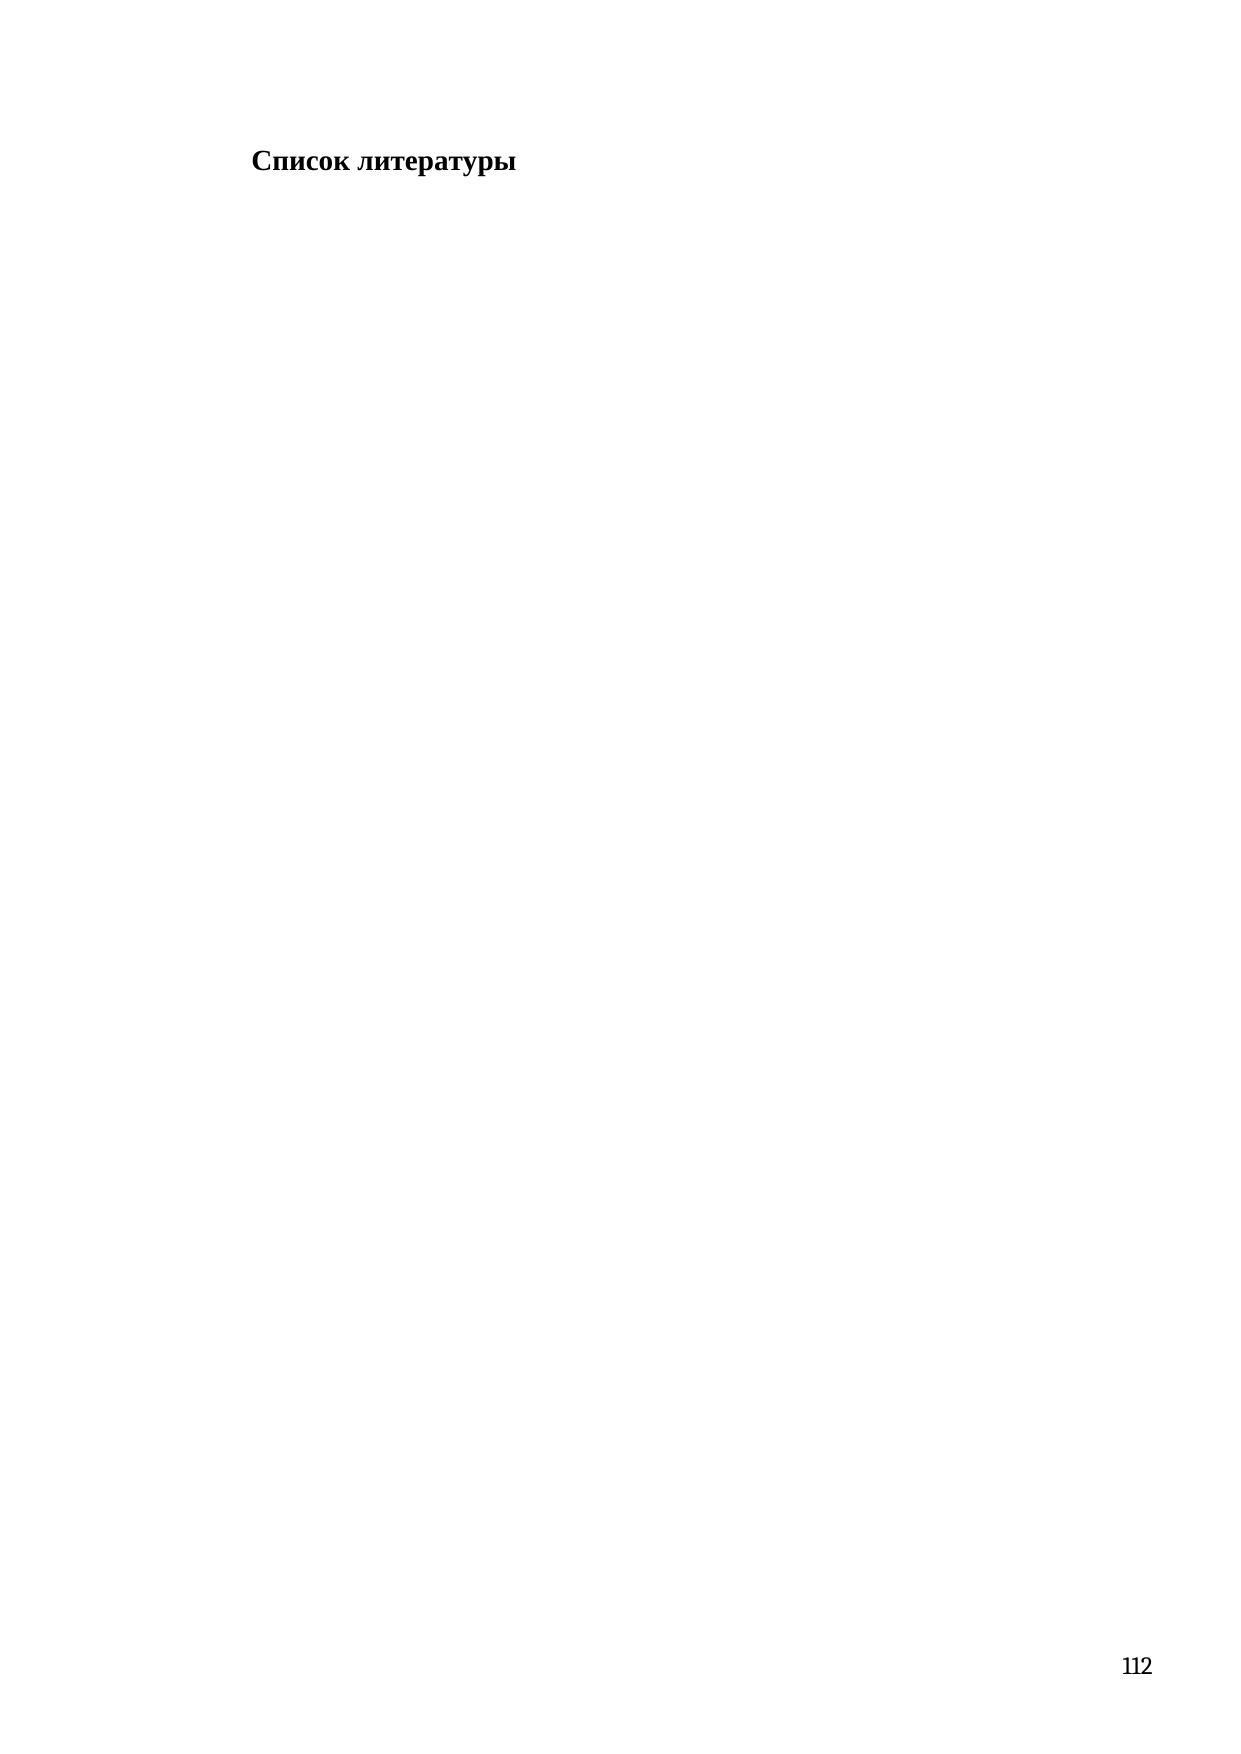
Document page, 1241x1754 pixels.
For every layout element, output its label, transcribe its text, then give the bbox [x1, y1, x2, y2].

subtitle Список литературы [177, 143, 1152, 177]
